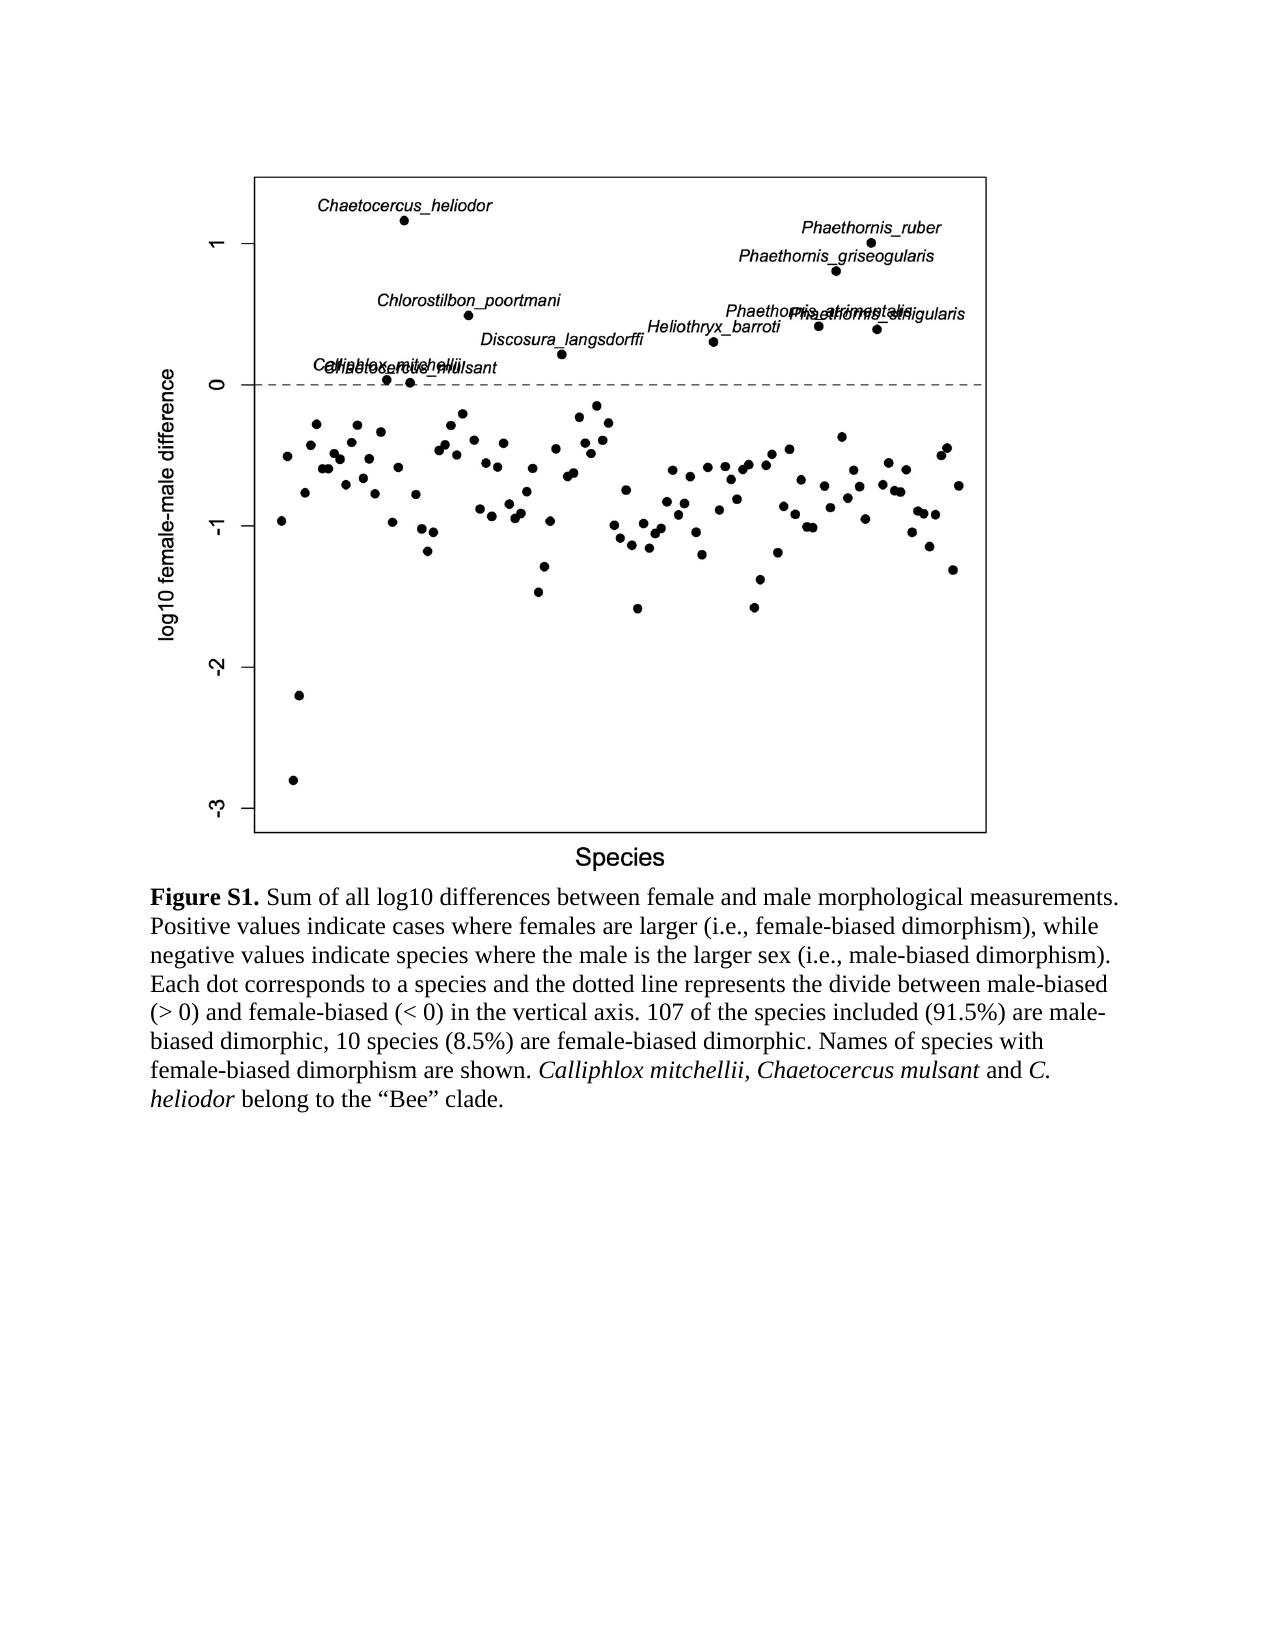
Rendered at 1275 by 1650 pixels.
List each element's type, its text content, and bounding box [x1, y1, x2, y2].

text Figure S1. Sum of all log10 differences between female and male morphological measurements. Positive values indicate cases where females are larger (i.e., female-biased dimorphism), while negative values indicate species where the male is the larger sex (i.e., male-biased dimorphism). Each dot corresponds to a species and the dotted line represents the divide between male-biased (> 0) and female-biased (< 0) in the vertical axis. 107 of the species included (91.5%) are male-biased dimorphic, 10 species (8.5%) are female-biased dimorphic. Names of species with female-biased dimorphism are shown. Calliphlox mitchellii, Chaetocercus mulsant and C. heliodor belong to the “Bee” clade. [150, 882, 1125, 1112]
picture [150, 150, 1039, 883]
